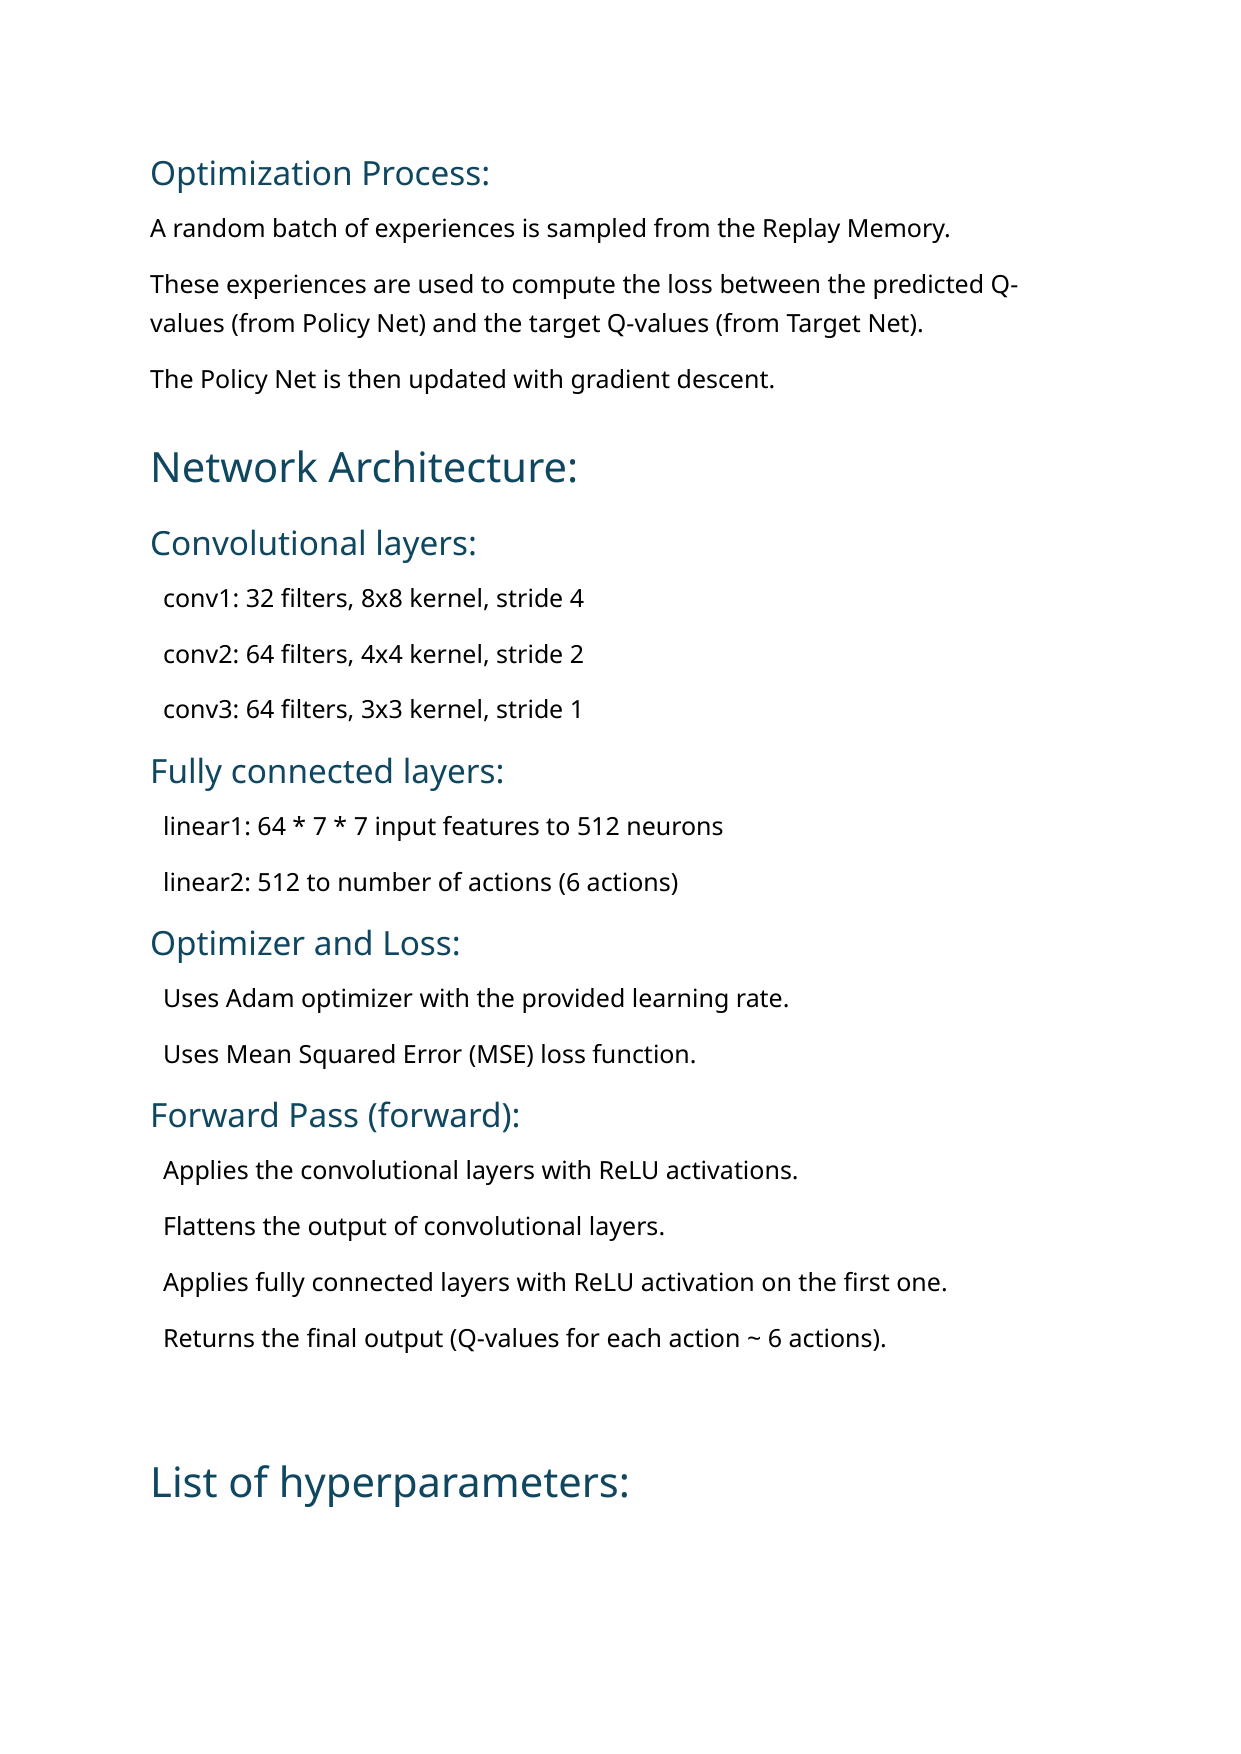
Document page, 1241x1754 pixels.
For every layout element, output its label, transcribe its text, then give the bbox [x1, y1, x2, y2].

text Uses Adam optimizer with the provided learning rate. [150, 981, 1090, 1015]
subtitle Optimizer and Loss: [150, 920, 1090, 966]
subtitle Convolutional layers: [150, 520, 1090, 565]
text The Policy Net is then updated with gradient descent. [150, 361, 1090, 395]
text Applies fully connected layers with ReLU activation on the first one. [150, 1264, 1090, 1298]
text These experiences are used to compute the loss between the predicted Q-values (from Policy Net) and the target Q-values (from Target Net). [150, 266, 1090, 339]
text Applies the convolutional layers with ReLU activations. [150, 1153, 1090, 1187]
text conv3: 64 filters, 3x3 kernel, stride 1 [150, 692, 1090, 726]
text Flattens the output of convolutional layers. [150, 1209, 1090, 1243]
subtitle List of hyperparameters: [150, 1453, 1090, 1509]
subtitle Forward Pass (forward): [150, 1092, 1090, 1138]
text conv2: 64 filters, 4x4 kernel, stride 2 [150, 636, 1090, 670]
text linear2: 512 to number of actions (6 actions) [150, 864, 1090, 898]
subtitle Network Architecture: [150, 438, 1090, 495]
text conv1: 32 filters, 8x8 kernel, stride 4 [150, 580, 1090, 614]
subtitle Fully connected layers: [150, 748, 1090, 793]
text linear1: 64 * 7 * 7 input features to 512 neurons [150, 808, 1090, 842]
subtitle Optimization Process: [150, 150, 1090, 195]
text Uses Mean Squared Error (MSE) loss function. [150, 1036, 1090, 1071]
text Returns the final output (Q-values for each action ~ 6 actions). [150, 1320, 1090, 1354]
text A random batch of experiences is sampled from the Replay Memory. [150, 211, 1090, 244]
